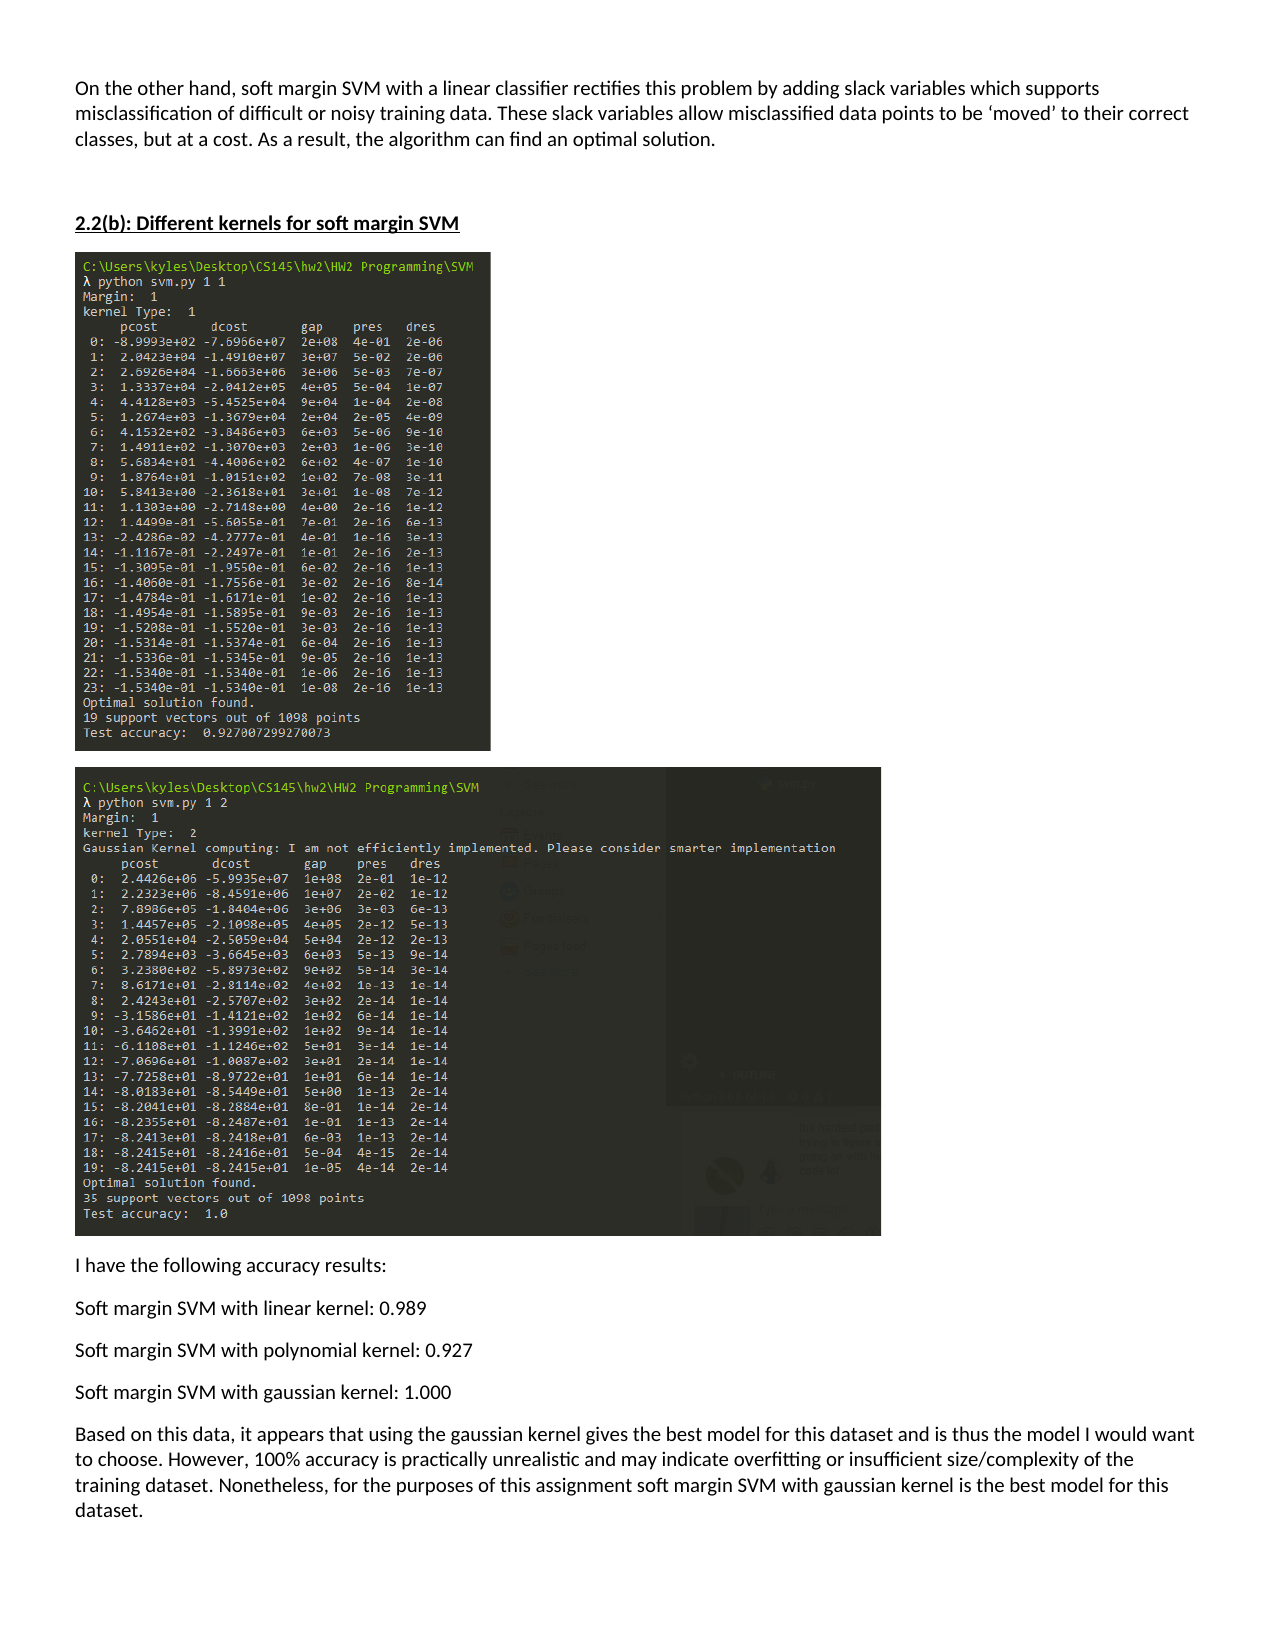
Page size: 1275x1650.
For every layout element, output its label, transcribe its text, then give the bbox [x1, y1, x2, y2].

text I have the following accuracy results: [75, 1253, 1200, 1278]
picture [75, 767, 882, 1236]
text 2.2(b): Different kernels for soft margin SVM [75, 210, 1200, 235]
text Soft margin SVM with gaussian kernel: 1.000 [75, 1379, 1200, 1404]
text Soft margin SVM with polynomial kernel: 0.927 [75, 1337, 1200, 1362]
text Soft margin SVM with linear kernel: 0.989 [75, 1295, 1200, 1320]
text Based on this data, it appears that using the gaussian kernel gives the best model for this dataset and is thus the model I would want to choose. However, 100% accuracy is practically unrealistic and may indicate overfitting or insufficient size/complexity of the training dataset. Nonetheless, for the purposes of this assignment soft margin SVM with gaussian kernel is the best model for this dataset. [75, 1421, 1200, 1523]
picture [75, 252, 491, 751]
text On the other hand, soft margin SVM with a linear classifier rectifies this problem by adding slack variables which supports misclassification of difficult or noisy training data. These slack variables allow misclassified data points to be ‘moved’ to their correct classes, but at a cost. As a result, the algorithm can find an optimal solution. [75, 75, 1200, 151]
